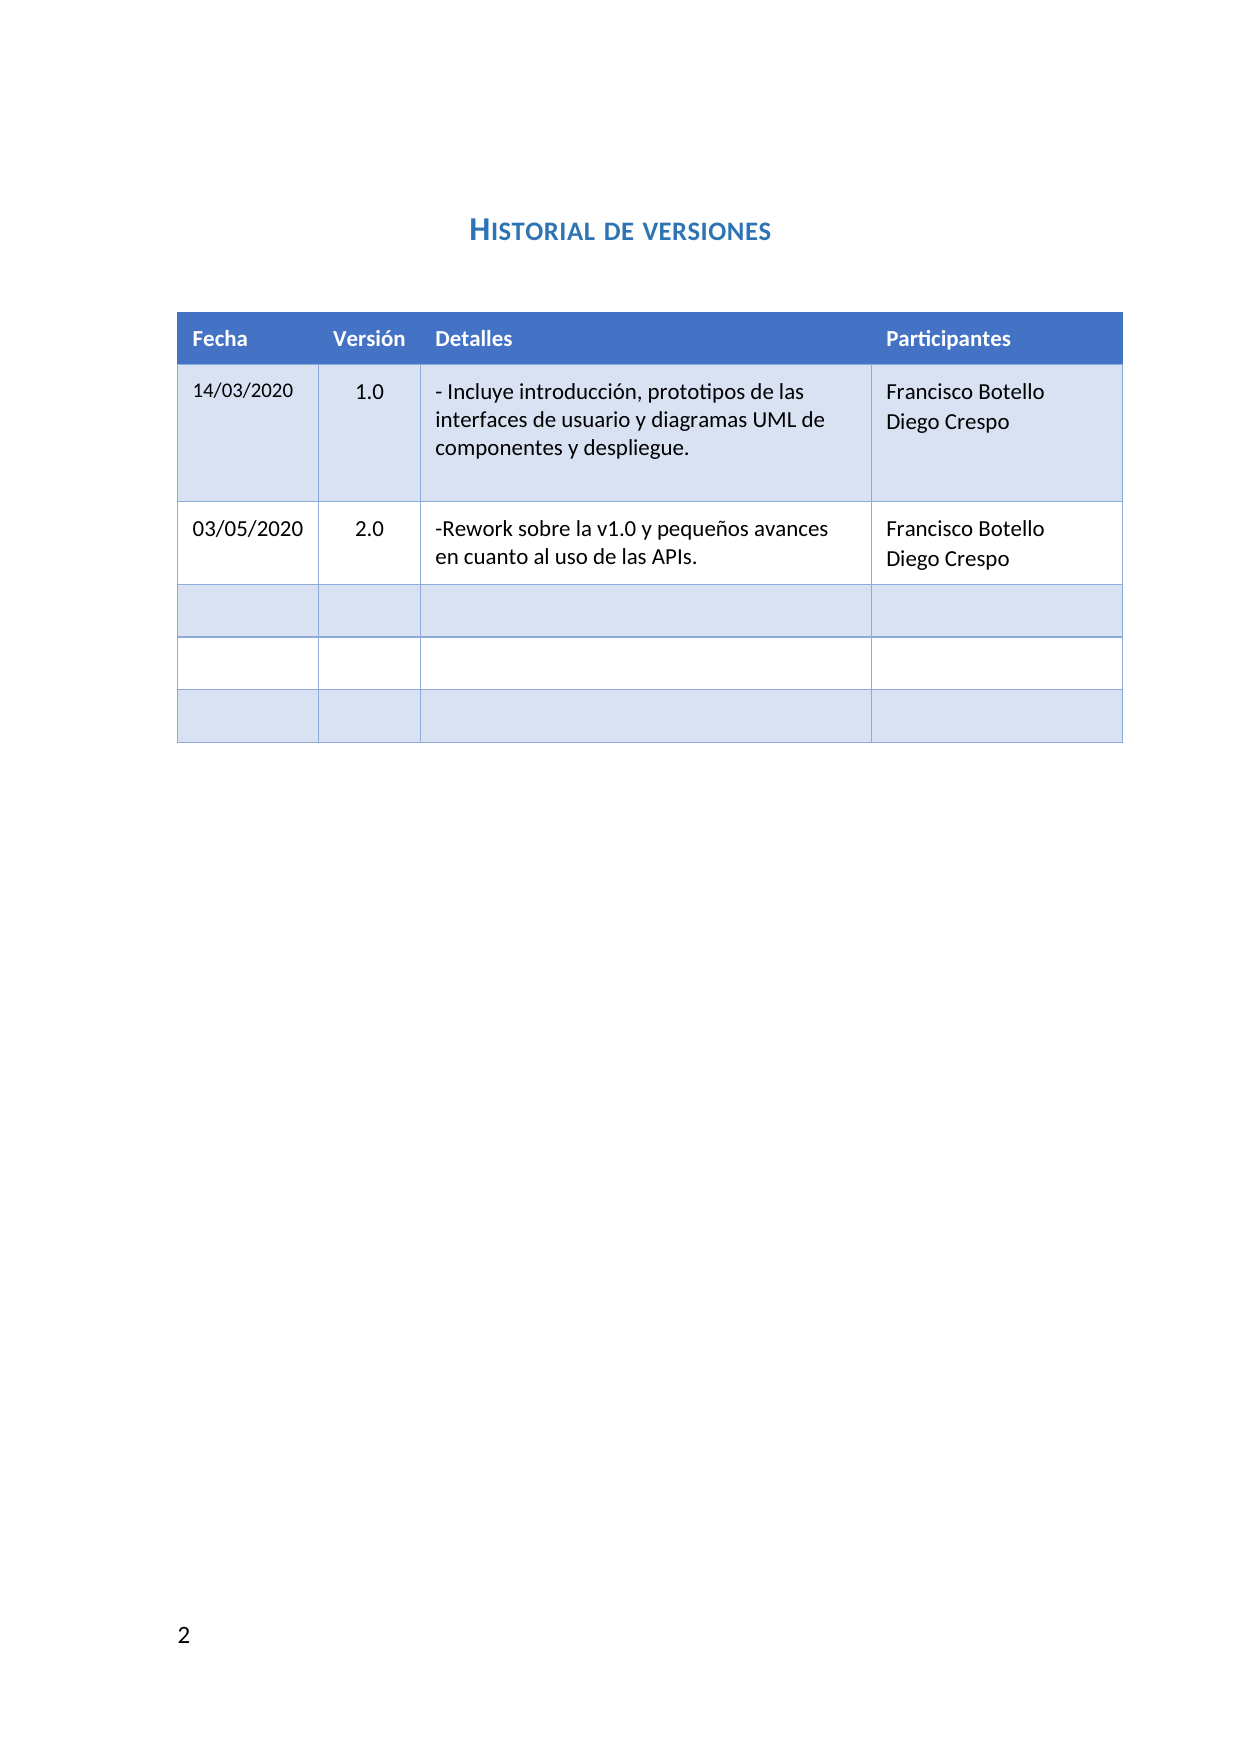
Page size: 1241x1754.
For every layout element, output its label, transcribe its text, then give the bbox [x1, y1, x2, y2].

table_cell Francisco Botello Diego Crespo [872, 365, 1122, 501]
text Historial de versiones [177, 208, 1063, 249]
table_header Versión [319, 313, 420, 364]
table_cell [872, 690, 1122, 742]
table_cell 03/05/2020 [178, 502, 318, 584]
table_cell - Incluye introducción, prototipos de las interfaces de usuario y diagramas UML de componentes y despliegue. [421, 365, 871, 501]
table_cell 1.0 [319, 365, 420, 501]
table_cell 2.0 [319, 502, 420, 584]
table_cell [421, 585, 871, 636]
table_cell [319, 638, 420, 689]
table_cell [421, 690, 871, 742]
table_cell [178, 690, 318, 742]
table_cell [421, 638, 871, 689]
table_cell [872, 585, 1122, 636]
table_cell [319, 690, 420, 742]
table_header Participantes [872, 313, 1122, 364]
table_cell Francisco Botello Diego Crespo [872, 502, 1122, 584]
table_cell [872, 638, 1122, 689]
table_cell 14/03/2020 [178, 365, 318, 501]
table_cell [319, 585, 420, 636]
table_cell [178, 638, 318, 689]
table_cell -Rework sobre la v1.0 y pequeños avances en cuanto al uso de las APIs. [421, 502, 871, 584]
table_header Fecha [178, 313, 318, 364]
table_header Detalles [421, 313, 871, 364]
table_cell [178, 585, 318, 636]
